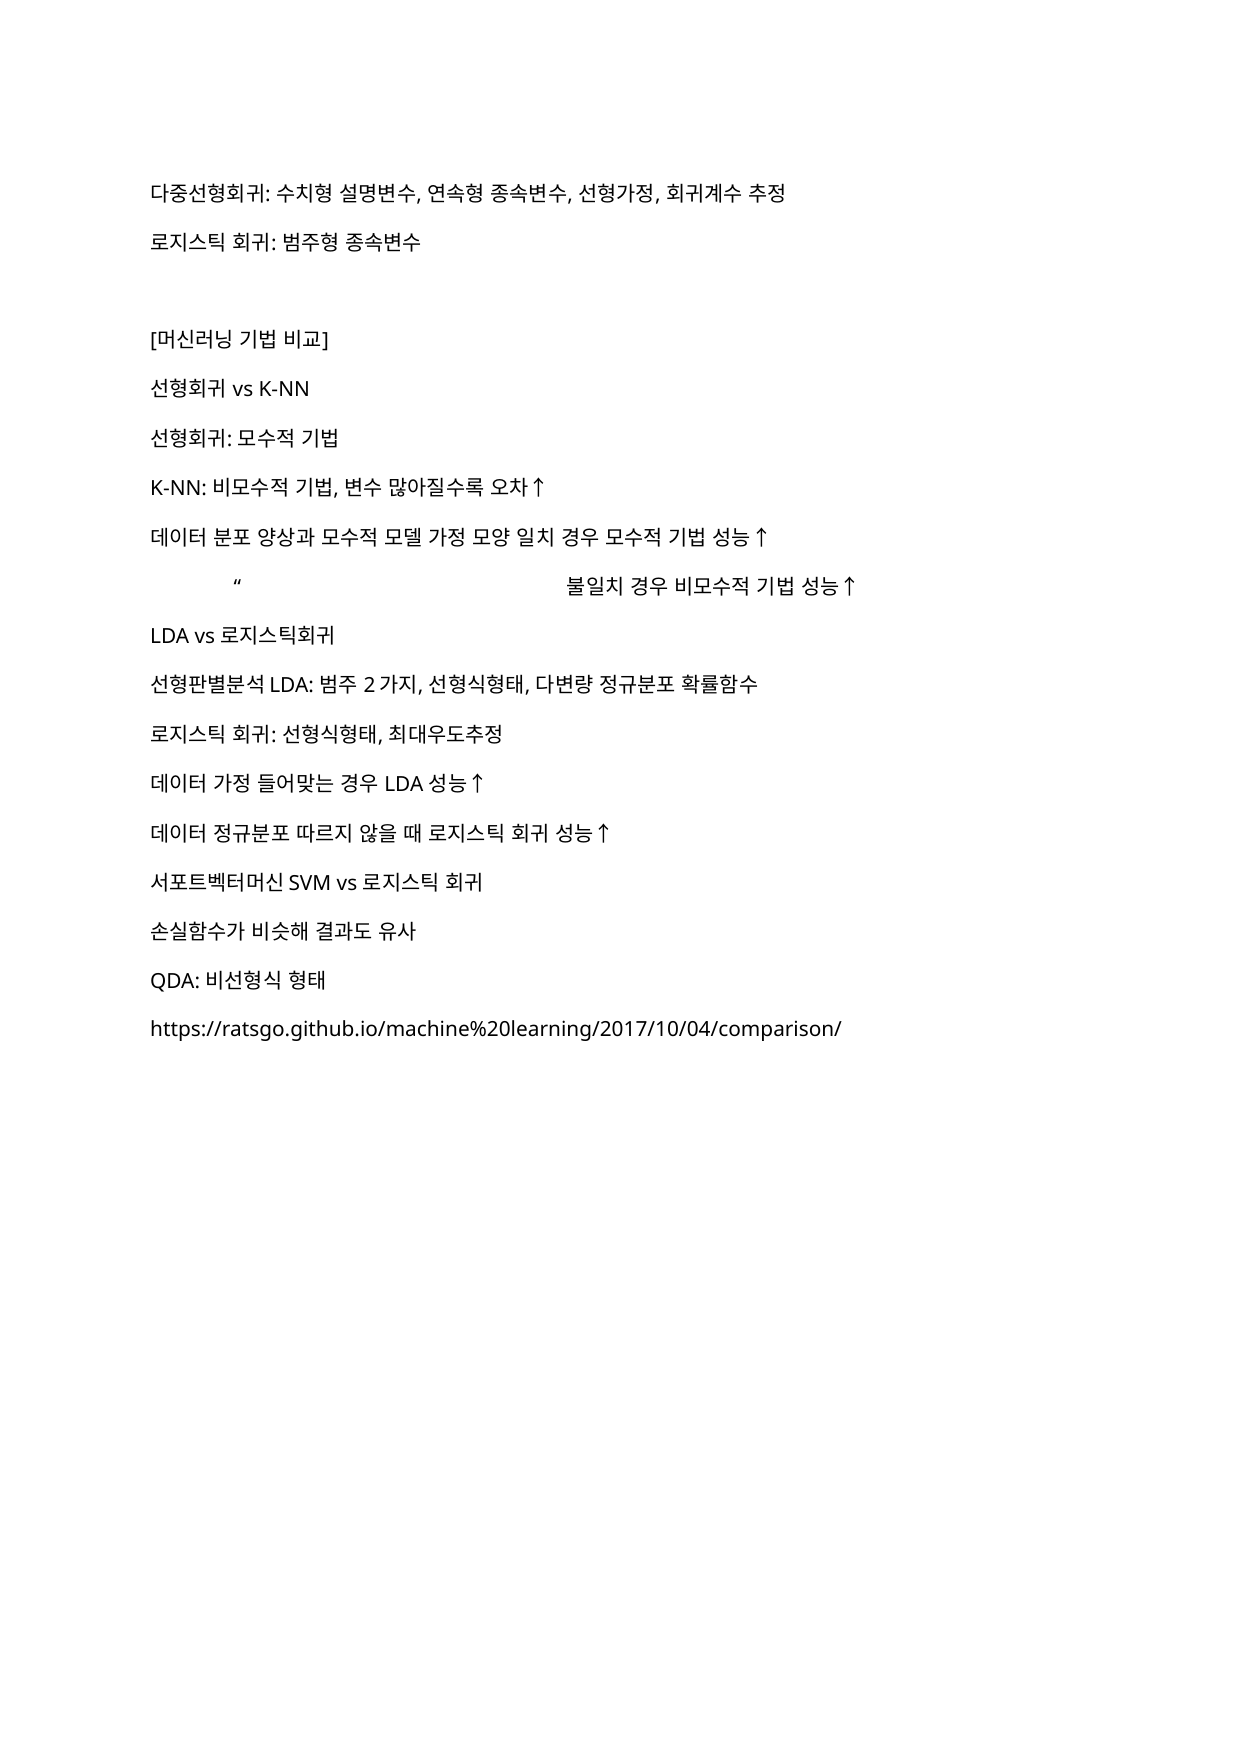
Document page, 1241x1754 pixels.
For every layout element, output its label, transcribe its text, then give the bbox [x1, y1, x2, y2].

text 선형판별분석LDA: 범주 2가지, 선형식형태, 다변량 정규분포 확률함수 [150, 669, 1090, 699]
text https://ratsgo.github.io/machine%20learning/2017/10/04/comparison/ [150, 1014, 1090, 1043]
text 로지스틱 회귀: 선형식형태, 최대우도추정 [150, 718, 1090, 748]
text 데이터 정규분포 따르지 않을 때 로지스틱 회귀 성능↑ [150, 817, 1090, 847]
text 선형회귀: 모수적 기법 [150, 422, 1090, 452]
text “ 불일치 경우 비모수적 기법 성능↑ [150, 570, 1090, 600]
text [머신러닝 기법 비교] [150, 323, 1090, 353]
text QDA: 비선형식 형태 [150, 965, 1090, 995]
text 선형회귀 vs K-NN [150, 373, 1090, 403]
text 서포트벡터머신SVM vs 로지스틱 회귀 [150, 866, 1090, 896]
text 데이터 가정 들어맞는 경우 LDA 성능↑ [150, 767, 1090, 798]
text LDA vs 로지스틱회귀 [150, 619, 1090, 650]
text 로지스틱 회귀: 범주형 종속변수 [150, 227, 1090, 257]
text 다중선형회귀: 수치형 설명변수, 연속형 종속변수, 선형가정, 회귀계수 추정 [150, 177, 1090, 207]
text K-NN: 비모수적 기법, 변수 많아질수록 오차↑ [150, 471, 1090, 502]
text 손실함수가 비슷해 결과도 유사 [150, 916, 1090, 946]
text 데이터 분포 양상과 모수적 모델 가정 모양 일치 경우 모수적 기법 성능↑ [150, 521, 1090, 551]
